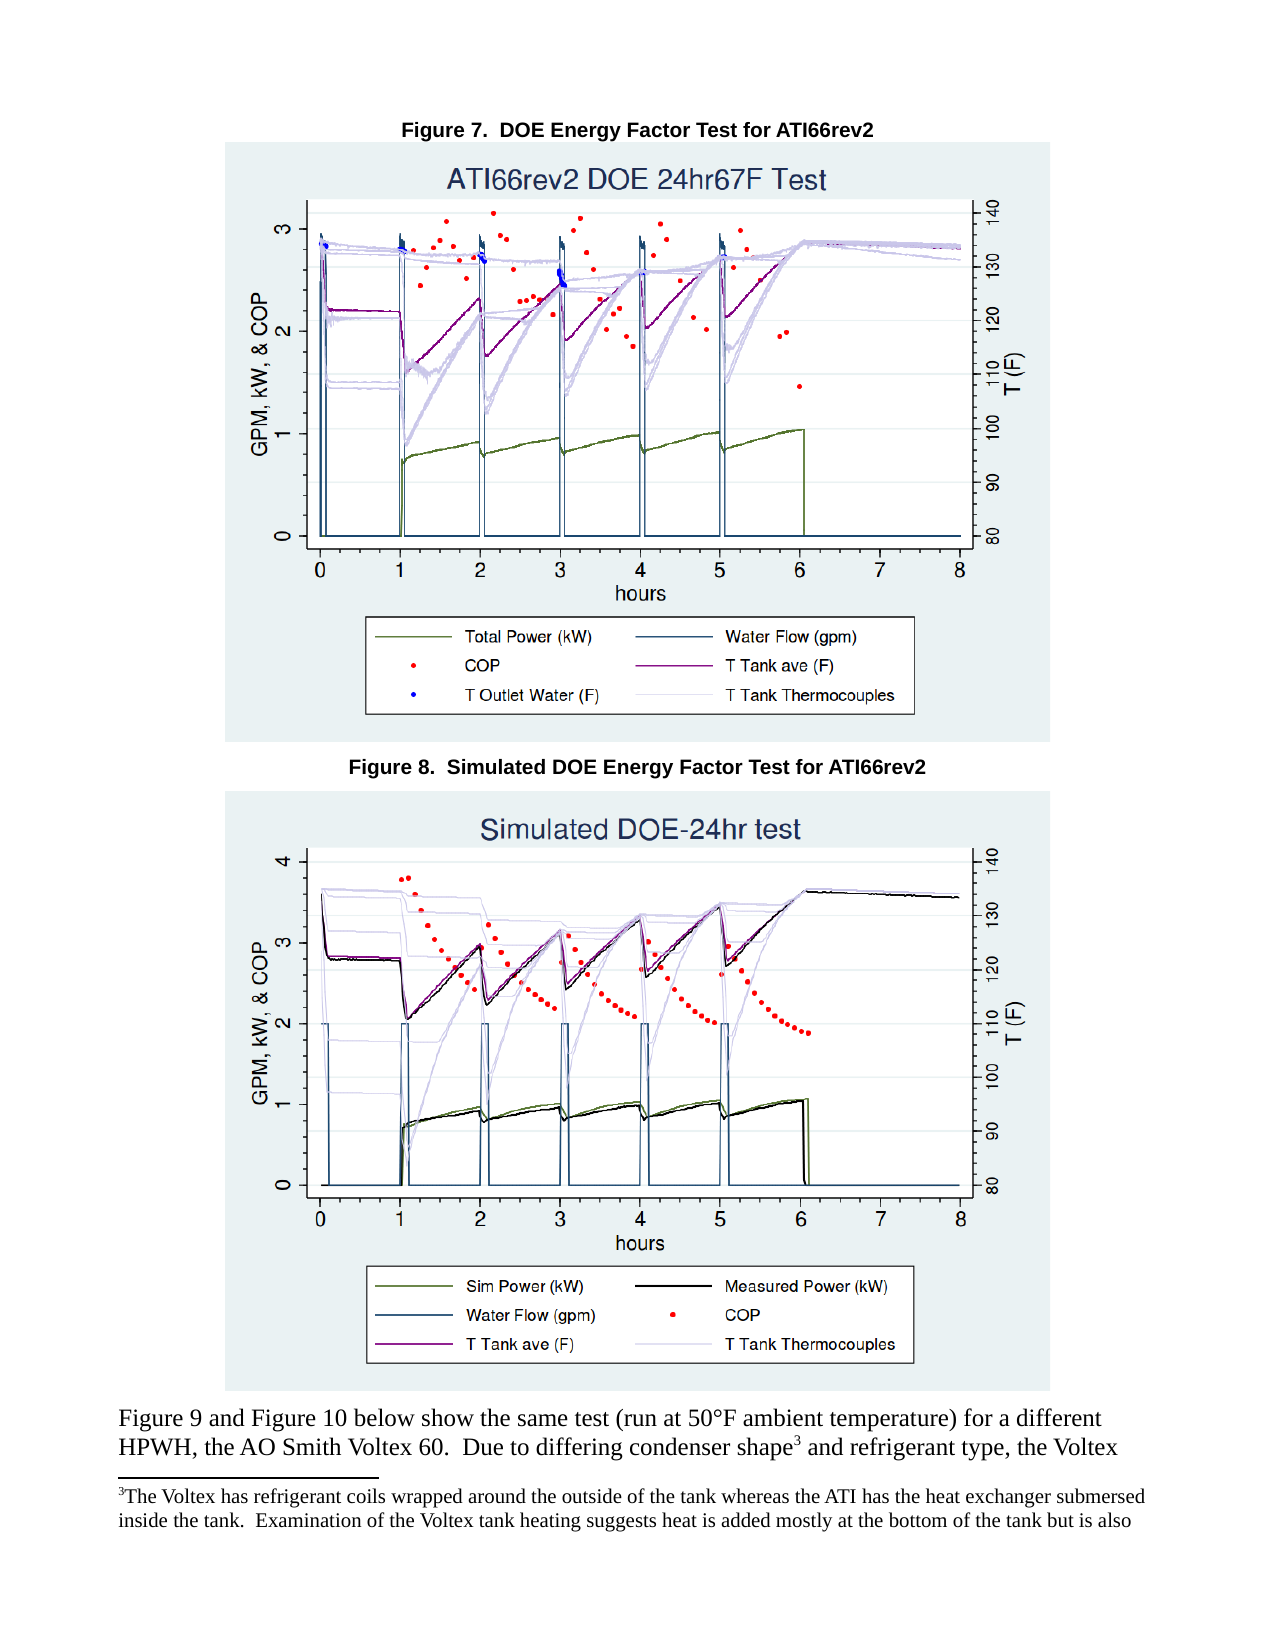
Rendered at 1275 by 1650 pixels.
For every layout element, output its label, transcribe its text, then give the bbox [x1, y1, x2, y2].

picture [225, 142, 1050, 742]
picture [225, 791, 1050, 1391]
text Figure 8. Simulated DOE Energy Factor Test for ATI66rev2 [118, 754, 1157, 778]
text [118, 1403, 1157, 1461]
